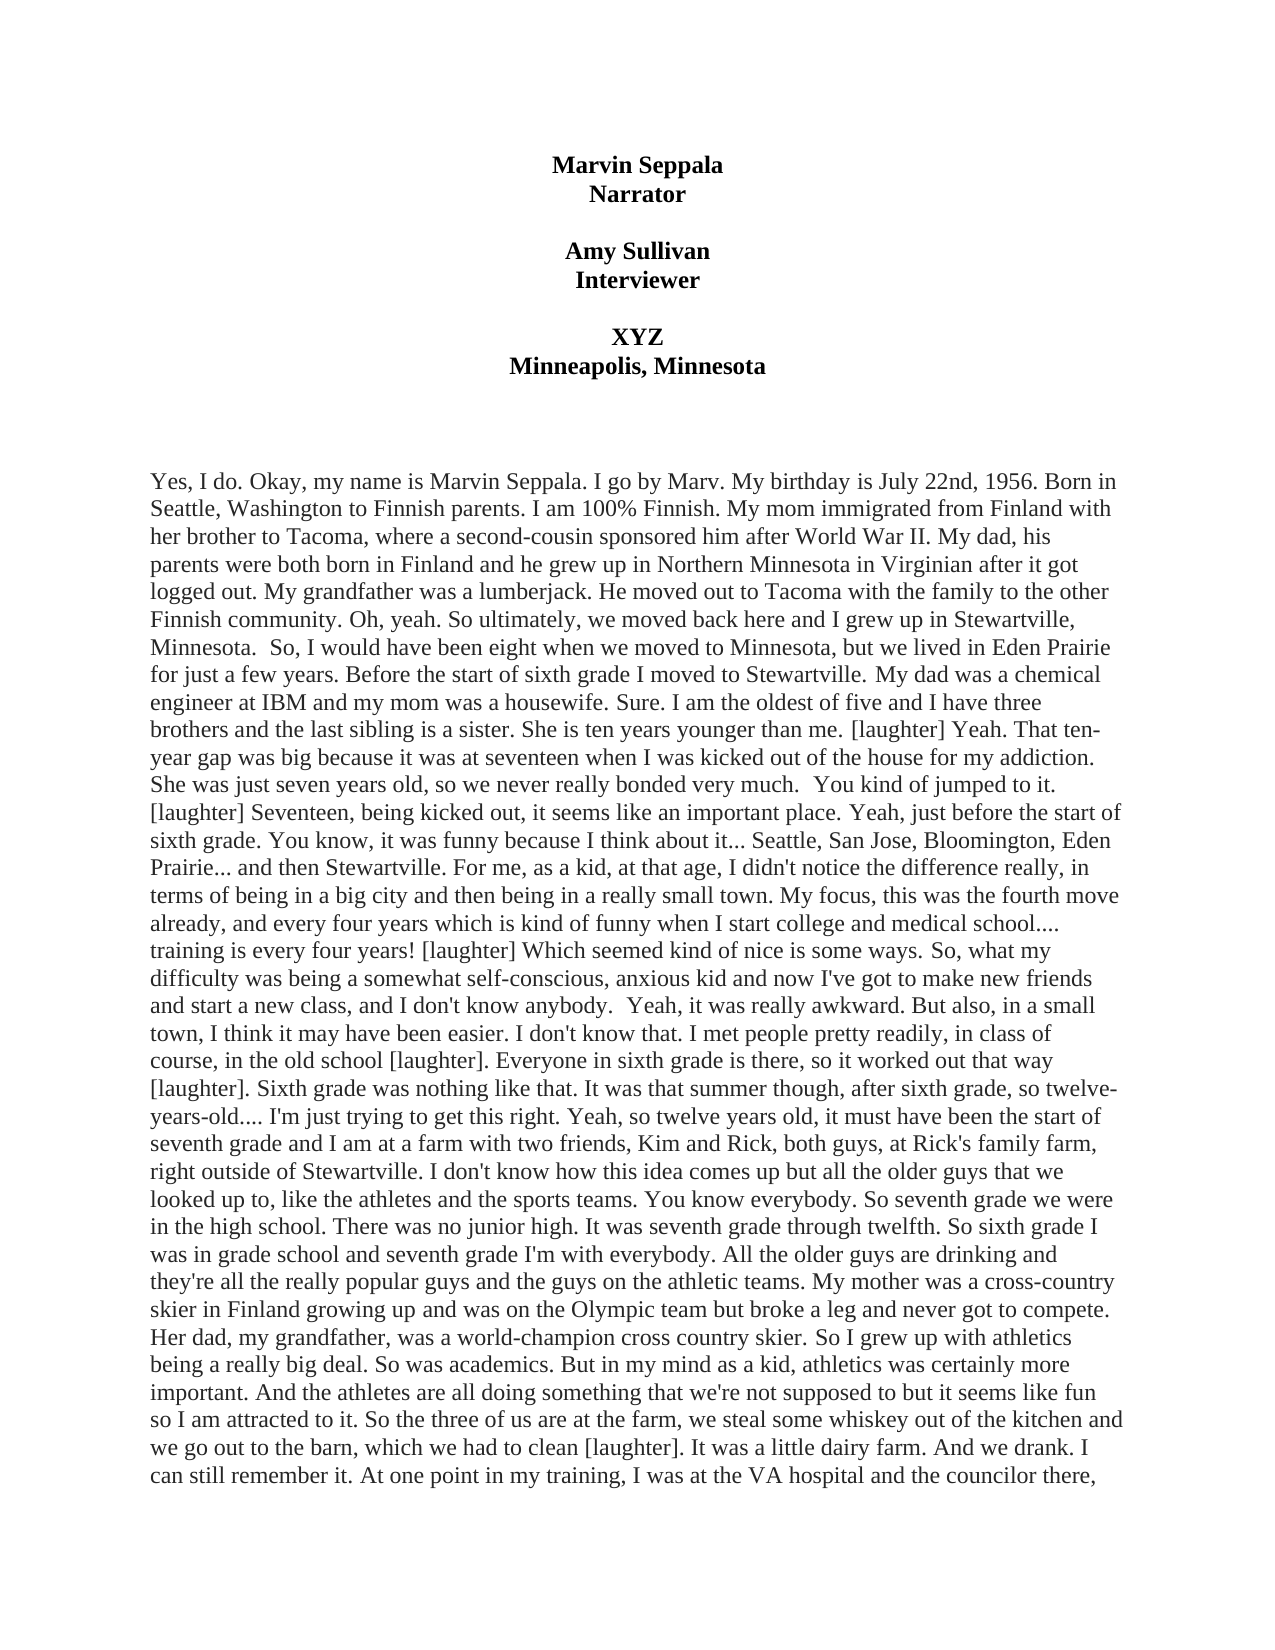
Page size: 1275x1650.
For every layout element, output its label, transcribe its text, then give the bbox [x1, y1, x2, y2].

text Interviewer [150, 265, 1125, 294]
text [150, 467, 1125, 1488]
text XYZ [150, 322, 1125, 351]
text Minneapolis, Minnesota [150, 351, 1125, 380]
text Narrator [150, 179, 1125, 207]
text Marvin Seppala [150, 150, 1125, 179]
text Amy Sullivan [150, 236, 1125, 265]
